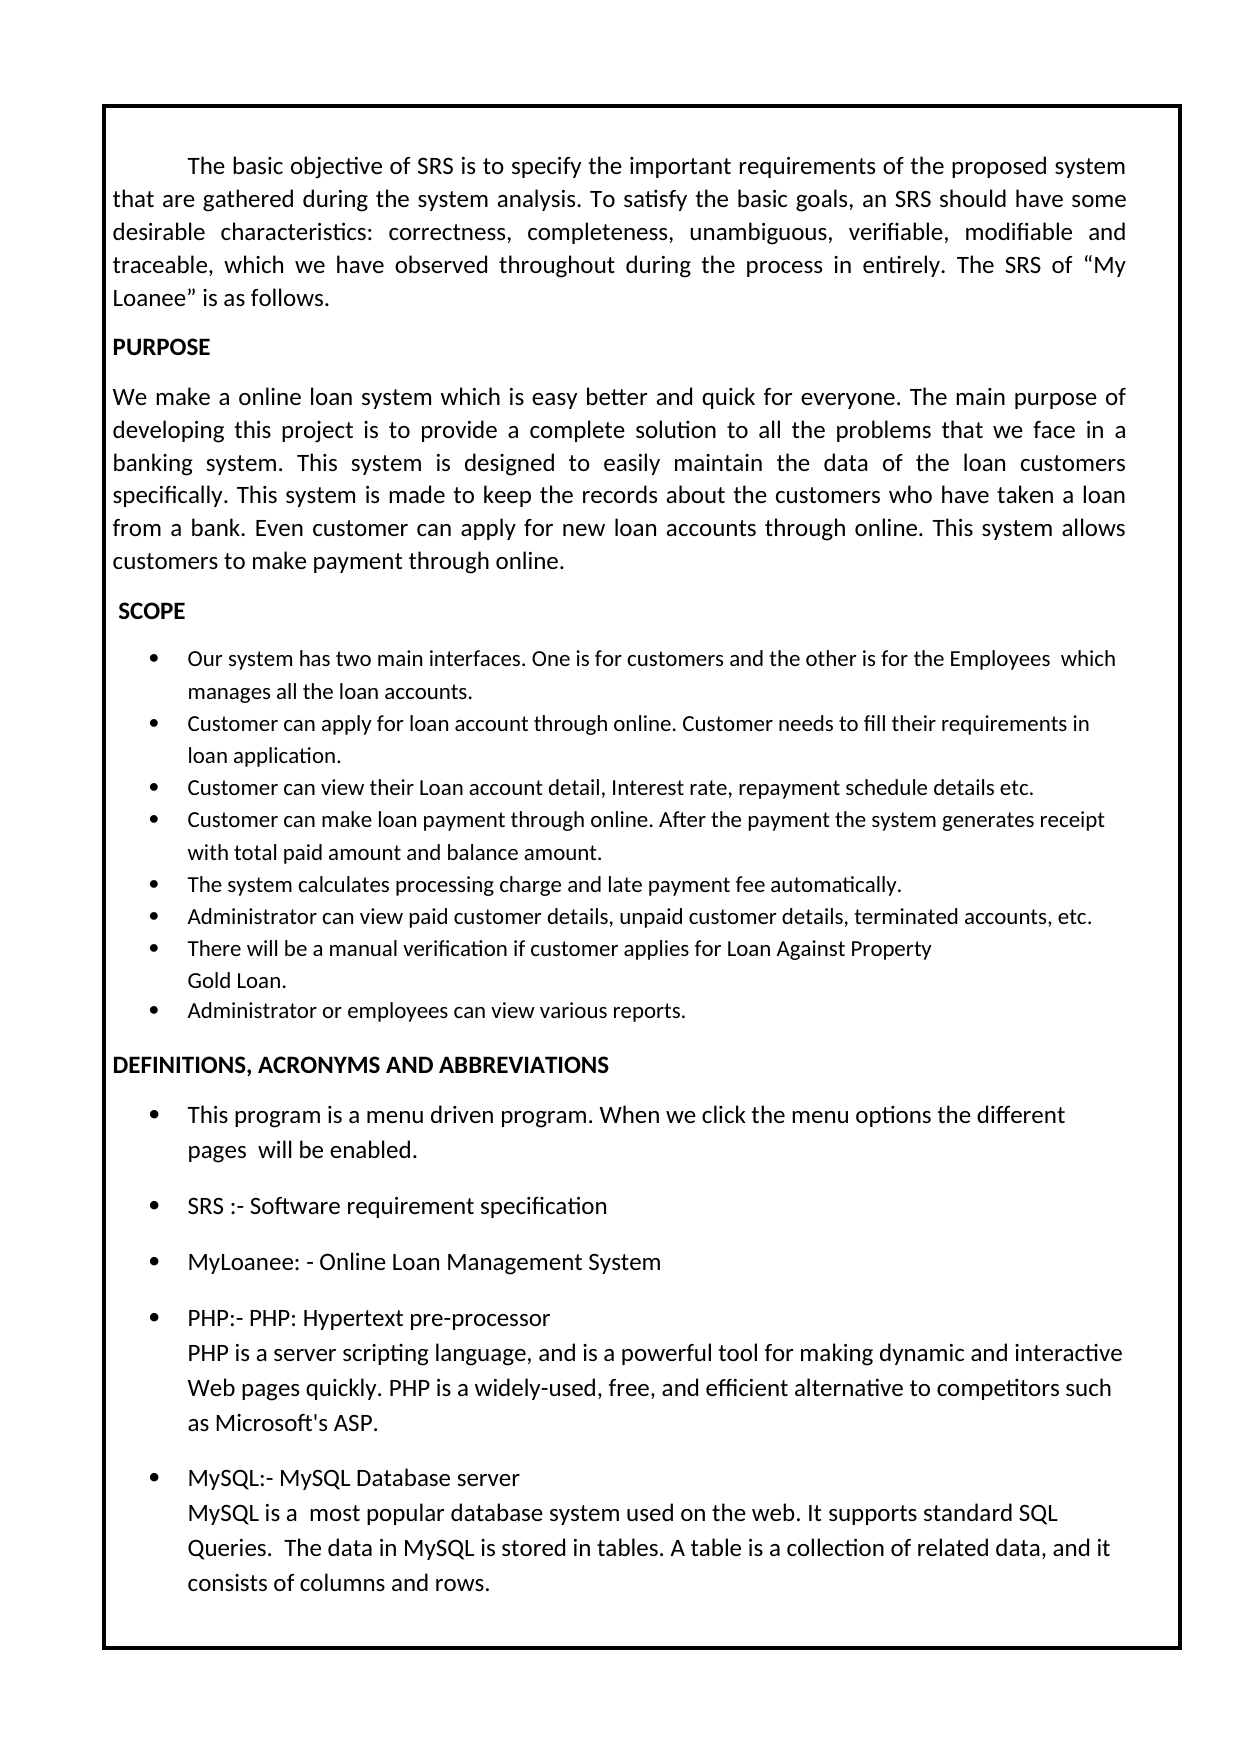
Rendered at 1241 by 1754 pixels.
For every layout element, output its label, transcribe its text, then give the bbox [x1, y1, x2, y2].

list PHP:- PHP: Hypertext pre-processor PHP is a server scripting language, and is a powerful tool for making dynamic and interactive Web pages quickly. PHP is a widely-used, free, and efficient alternative to competitors such as Microsoft's ASP. [150, 1302, 1128, 1437]
list The system calculates processing charge and late payment fee automatically. [150, 870, 1128, 898]
list Customer can apply for loan account through online. Customer needs to fill their requirements in loan application. [150, 709, 1128, 769]
text SCOPE [112, 595, 1128, 626]
text DEFINITIONS, ACRONYMS AND ABBREVIATIONS [112, 1050, 1128, 1080]
list Customer can view their Loan account detail, Interest rate, repayment schedule details etc. [150, 773, 1128, 801]
text The basic objective of SRS is to specify the important requirements of the proposed system that are gathered during the system analysis. To satisfy the basic goals, an SRS should have some desirable characteristics: correctness, completeness, unambiguous, verifiable, modifiable and traceable, which we have observed throughout during the process in entirely. The SRS of “My Loanee” is as follows. [112, 150, 1128, 312]
list Administrator can view paid customer details, unpaid customer details, terminated accounts, etc. [150, 902, 1128, 930]
list There will be a manual verification if customer applies for Loan Against Property [150, 934, 1128, 962]
list SRS :- Software requirement specification [150, 1190, 1128, 1221]
list Customer can make loan payment through online. After the payment the system generates receipt with total paid amount and balance amount. [150, 806, 1128, 866]
list MyLoanee: - Online Loan Management System [150, 1246, 1128, 1276]
list Administrator or employees can view various reports. [150, 997, 1128, 1025]
list Gold Loan. [187, 966, 1128, 994]
text We make a online loan system which is easy better and quick for everyone. The main purpose of developing this project is to provide a complete solution to all the problems that we face in a banking system. This system is designed to easily maintain the data of the loan customers specifically. This system is made to keep the records about the customers who have taken a loan from a bank. Even customer can apply for new loan accounts through online. This system allows customers to make payment through online. [112, 381, 1128, 576]
list This program is a menu driven program. When we click the menu options the different pages will be enabled. [150, 1099, 1128, 1165]
list Our system has two main interfaces. One is for customers and the other is for the Employees which manages all the loan accounts. [150, 644, 1128, 705]
text PURPOSE [112, 331, 1128, 362]
list MySQL:- MySQL Database server MySQL is a most popular database system used on the web. It supports standard SQL Queries. The data in MySQL is stored in tables. A table is a collection of related data, and it consists of columns and rows. [150, 1463, 1128, 1598]
